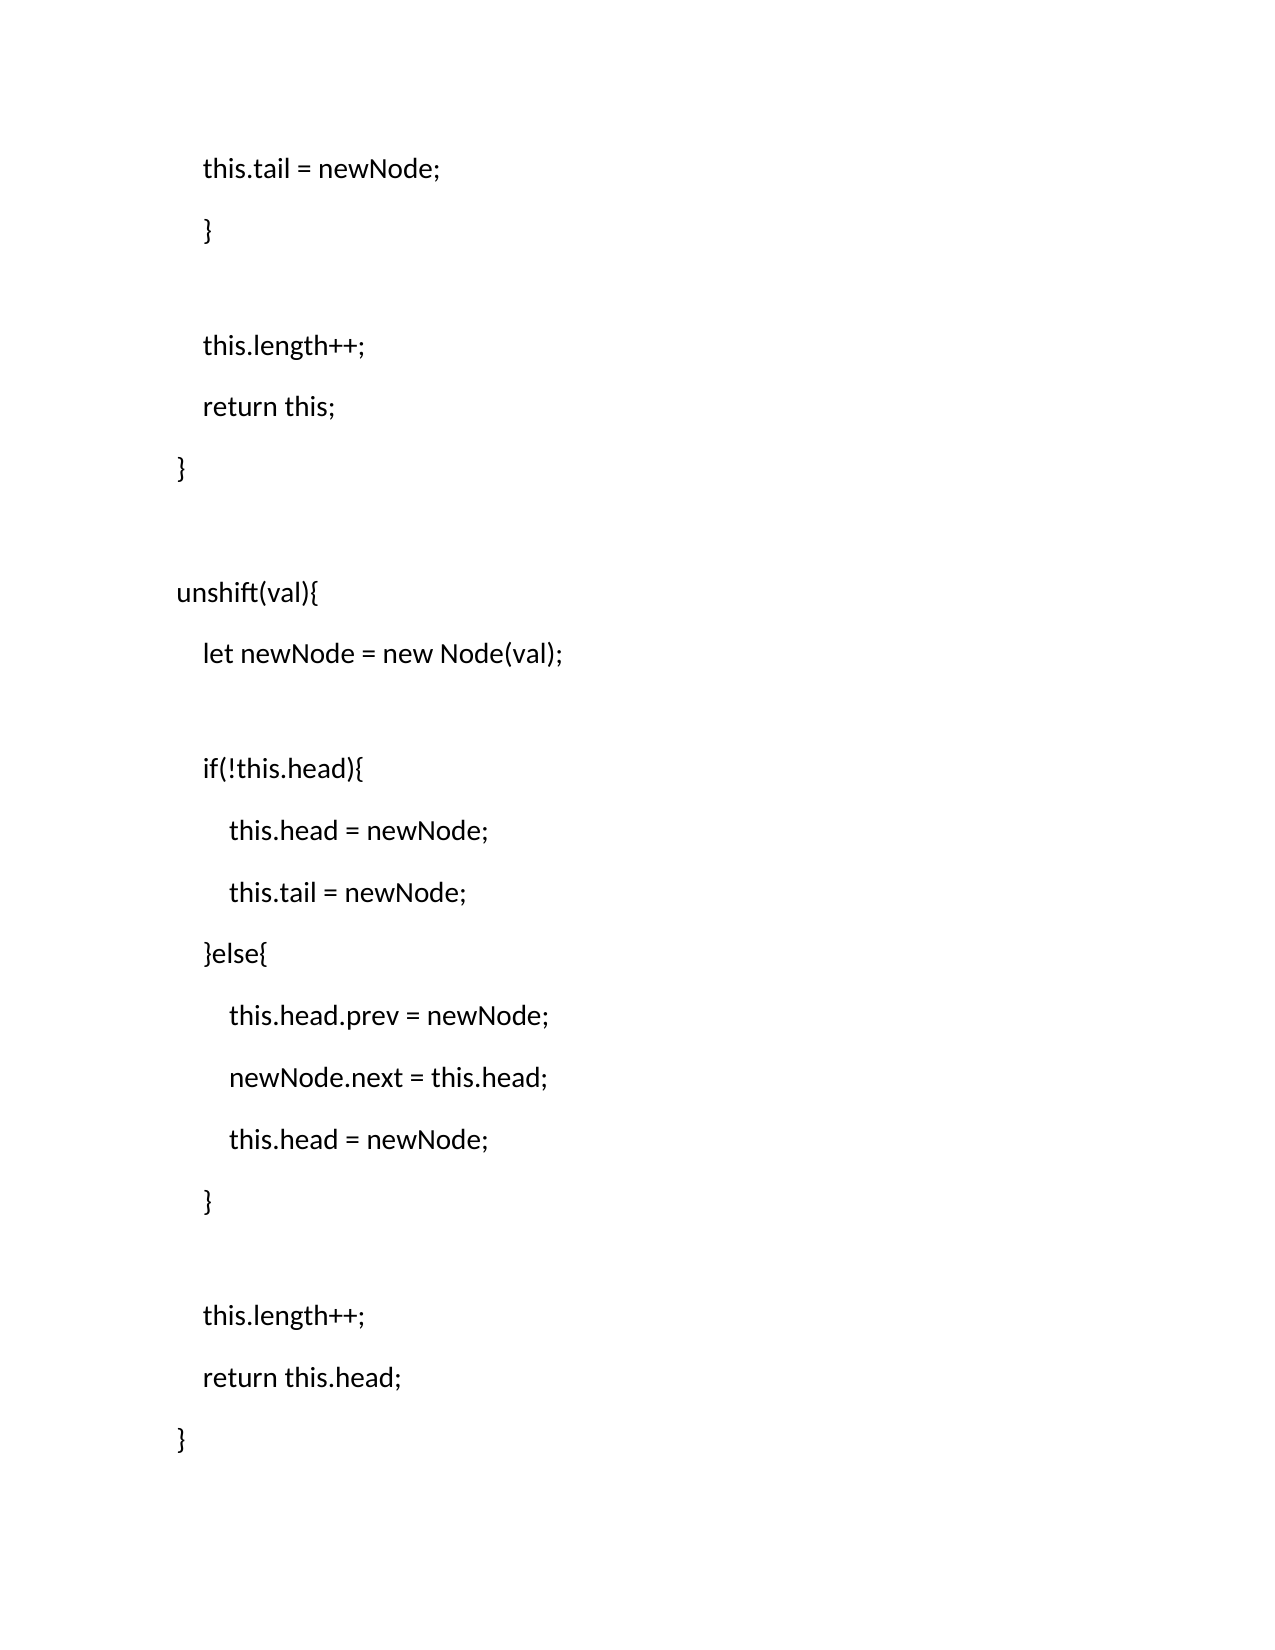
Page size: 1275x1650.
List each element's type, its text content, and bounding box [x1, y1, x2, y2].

text return this.head; [150, 1359, 1125, 1395]
text } [150, 1421, 1125, 1457]
text this.length++; [150, 327, 1125, 362]
text this.tail = newNode; [150, 874, 1125, 909]
text this.head.prev = newNode; [150, 997, 1125, 1033]
text let newNode = new Node(val); [150, 635, 1125, 671]
text this.head = newNode; [150, 812, 1125, 848]
text unshift(val){ [150, 574, 1125, 609]
text } [150, 212, 1125, 247]
text if(!this.head){ [150, 750, 1125, 786]
text return this; [150, 388, 1125, 424]
text newNode.next = this.head; [150, 1059, 1125, 1095]
text this.length++; [150, 1297, 1125, 1333]
text } [150, 450, 1125, 486]
text } [150, 1183, 1125, 1218]
text this.head = newNode; [150, 1121, 1125, 1156]
text }else{ [150, 936, 1125, 971]
text this.tail = newNode; [150, 150, 1125, 186]
